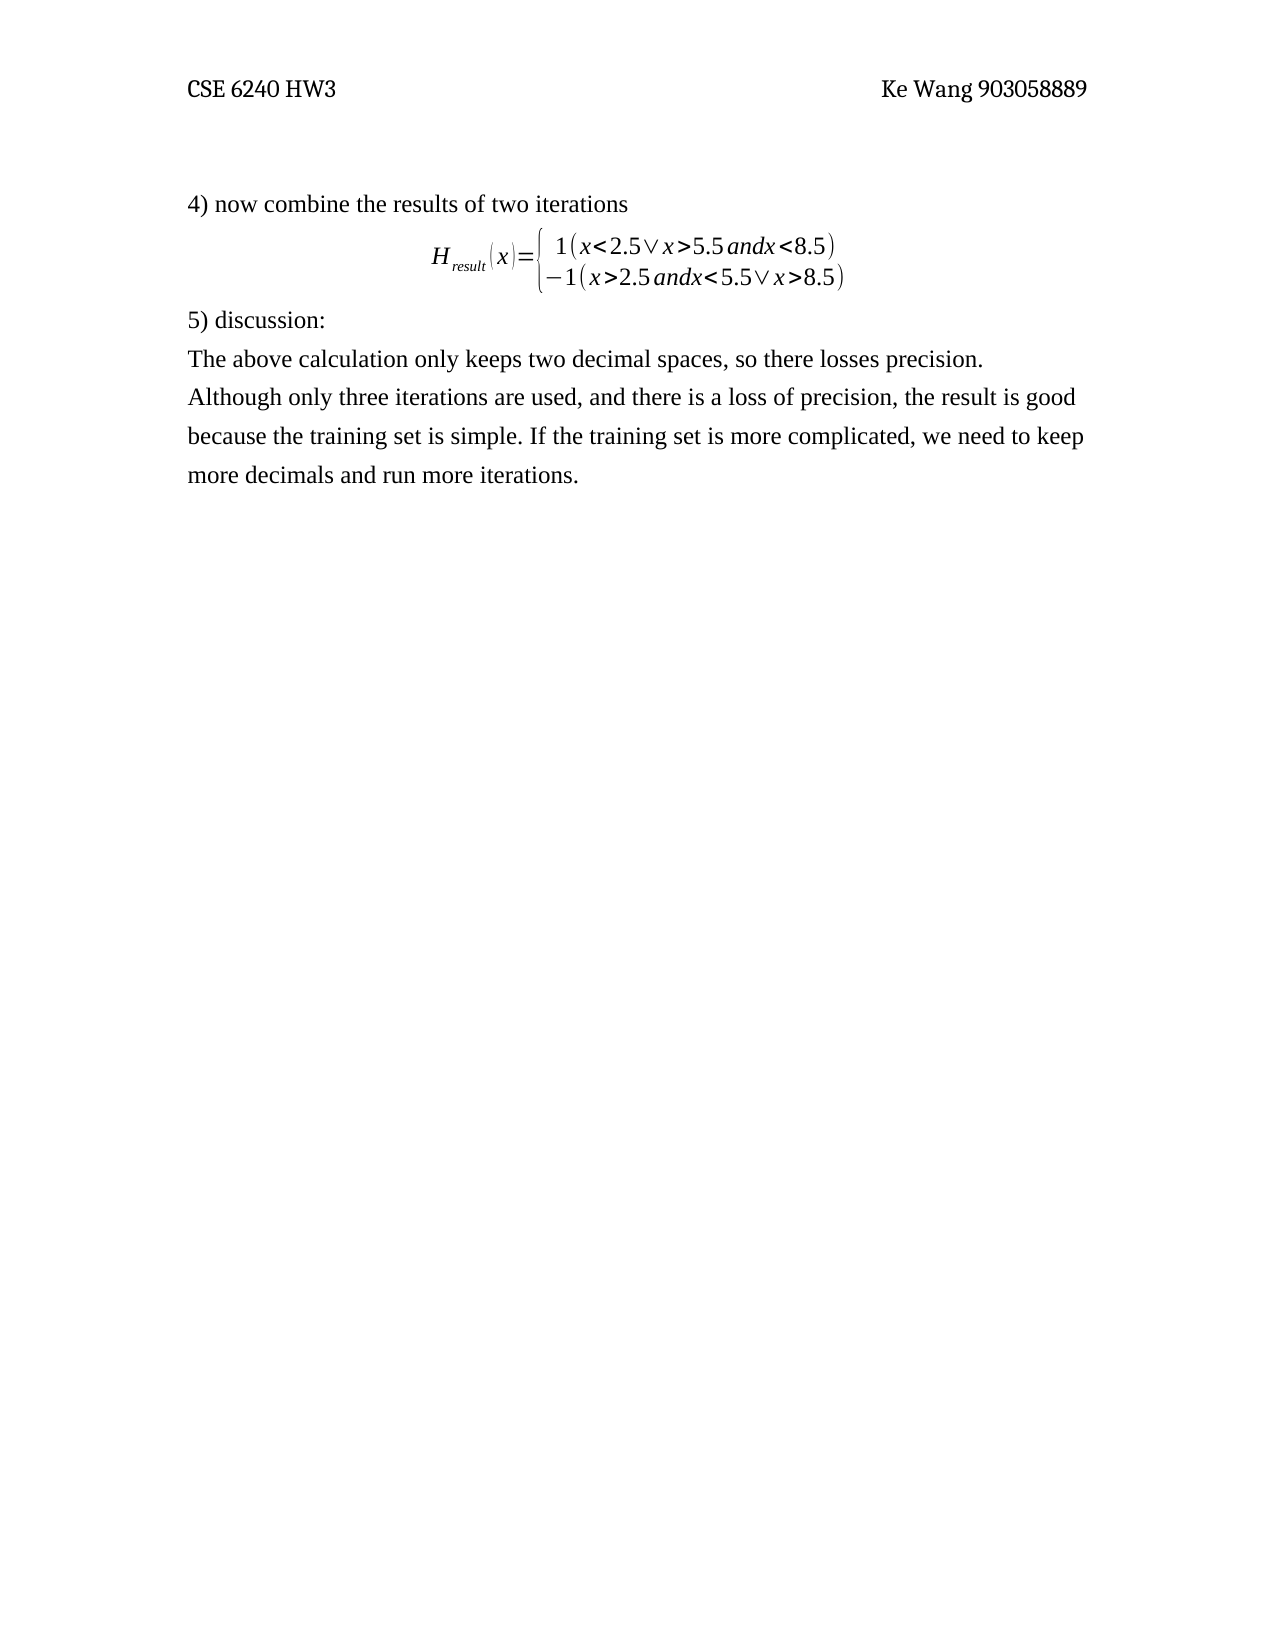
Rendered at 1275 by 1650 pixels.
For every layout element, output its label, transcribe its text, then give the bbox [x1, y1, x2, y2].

text 5) discussion: [187, 305, 1087, 334]
text Although only three iterations are used, and there is a loss of precision, the result is good because the training set is simple. If the training set is more complicated, we need to keep more decimals and run more iterations. [187, 382, 1087, 489]
text 4) now combine the results of two iterations [187, 189, 1087, 217]
text The above calculation only keeps two decimal spaces, so there losses precision. [187, 344, 1087, 372]
